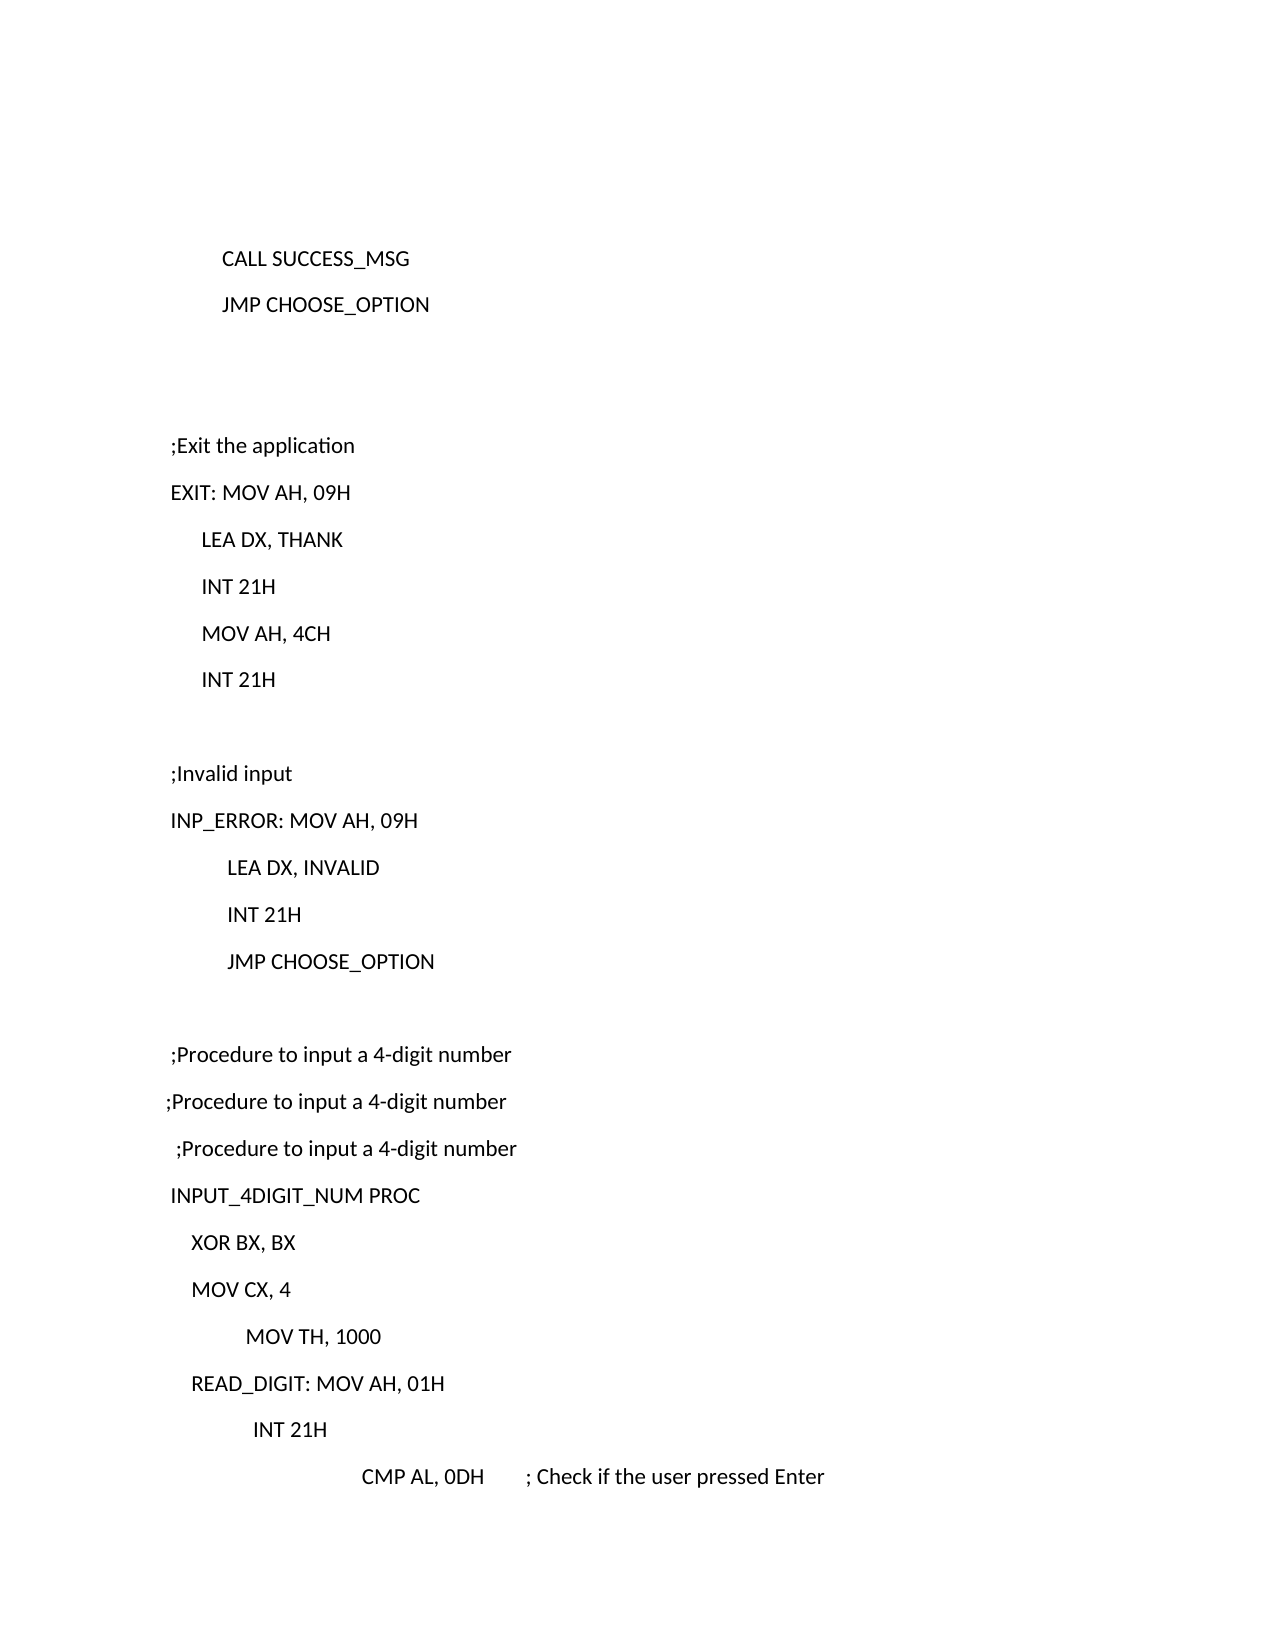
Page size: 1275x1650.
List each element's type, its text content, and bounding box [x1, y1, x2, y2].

text EXIT: MOV AH, 09H [150, 478, 1125, 506]
text READ_DIGIT: MOV AH, 01H [150, 1369, 1125, 1397]
text CALL SUCCESS_MSG [150, 244, 1125, 272]
text XOR BX, BX [150, 1228, 1125, 1256]
text INT 21H [150, 572, 1125, 600]
text MOV AH, 4CH [150, 619, 1125, 647]
text JMP CHOOSE_OPTION [150, 947, 1125, 975]
text INP_ERROR: MOV AH, 09H [150, 806, 1125, 834]
text ;Procedure to input a 4-digit number [150, 1041, 1125, 1069]
text MOV TH, 1000 [150, 1322, 1125, 1350]
text LEA DX, INVALID [150, 853, 1125, 881]
text CMP AL, 0DH ; Check if the user pressed Enter [150, 1462, 1125, 1491]
text ;Invalid input [150, 759, 1125, 787]
text LEA DX, THANK [150, 525, 1125, 553]
text INT 21H [150, 666, 1125, 694]
text ;Procedure to input a 4-digit number [150, 1134, 1125, 1162]
text INT 21H [150, 900, 1125, 928]
text ;Procedure to input a 4-digit number [150, 1087, 1125, 1116]
text ;Exit the application [150, 431, 1125, 459]
text INPUT_4DIGIT_NUM PROC [150, 1181, 1125, 1209]
text INT 21H [150, 1416, 1125, 1444]
text JMP CHOOSE_OPTION [150, 291, 1125, 319]
text MOV CX, 4 [150, 1275, 1125, 1303]
